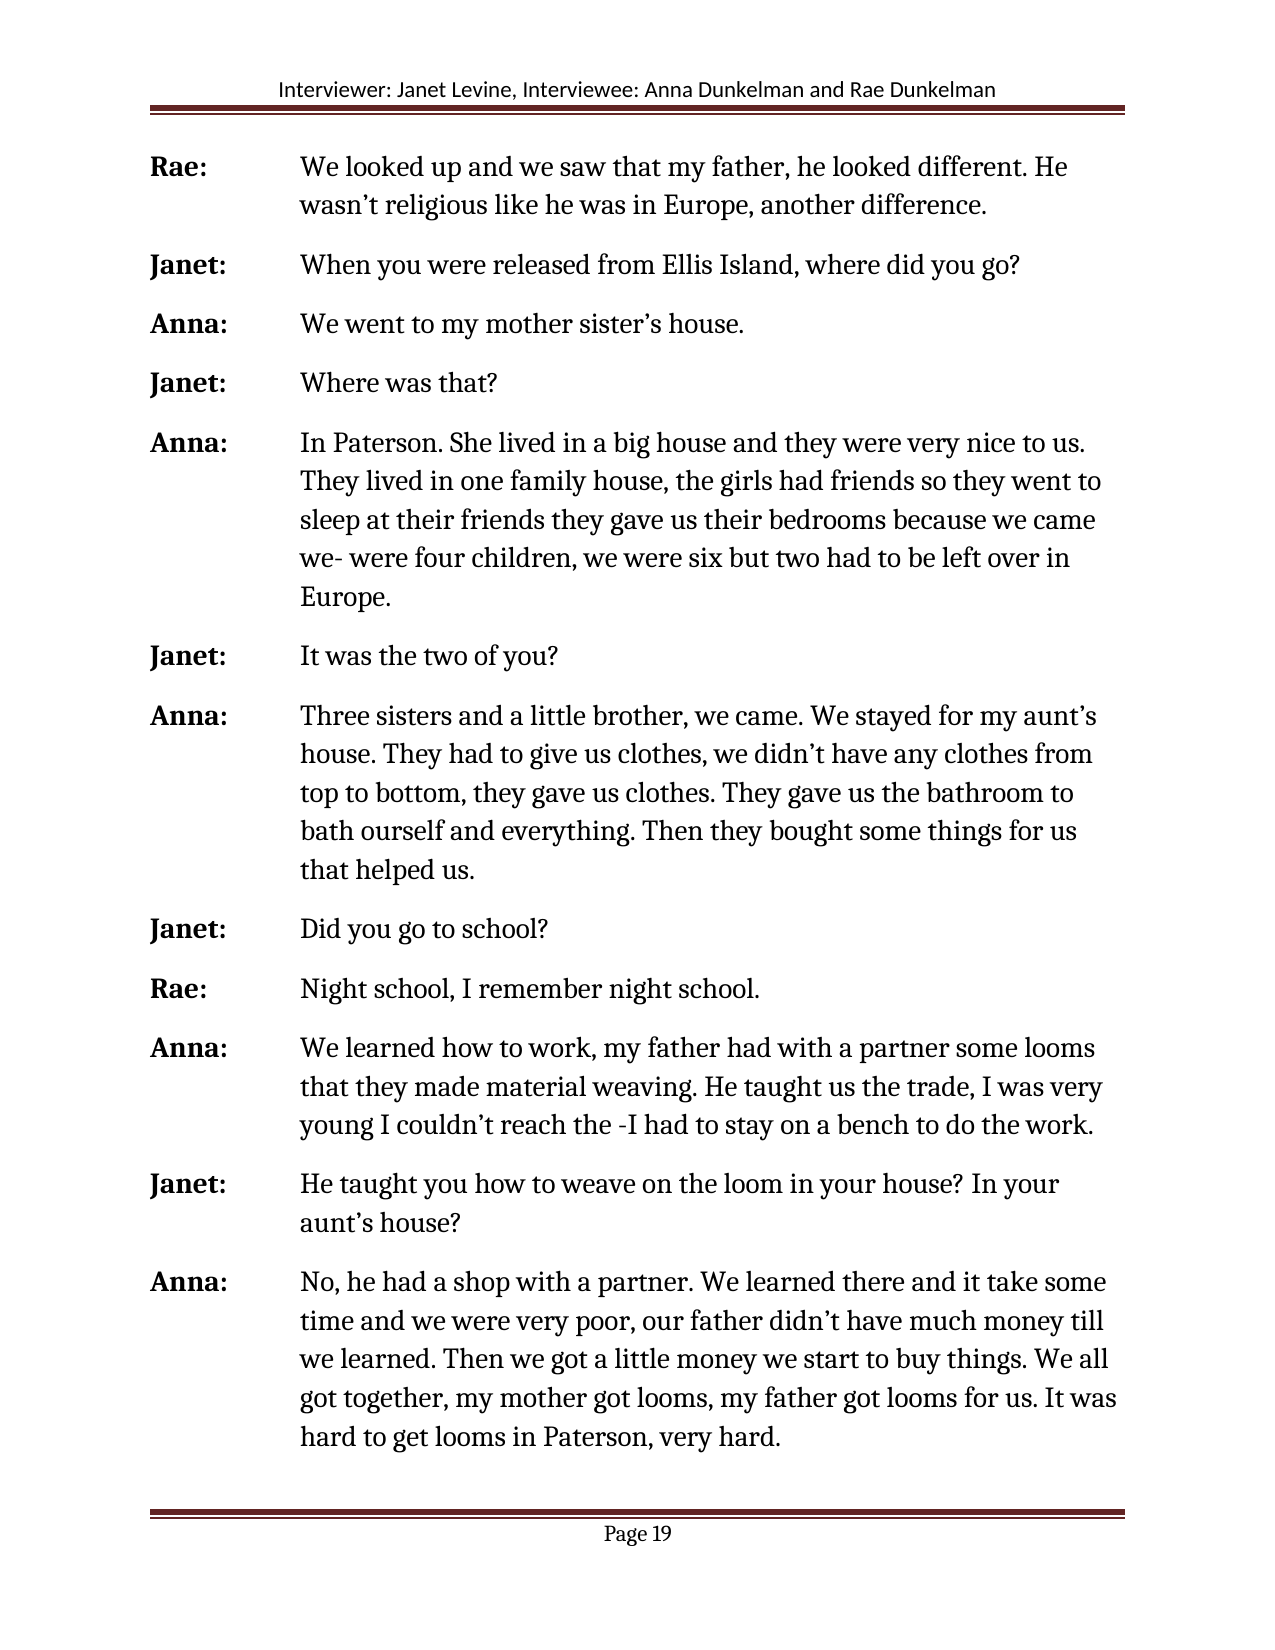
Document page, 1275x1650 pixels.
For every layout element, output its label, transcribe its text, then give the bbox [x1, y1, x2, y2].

text Anna: Three sisters and a little brother, we came. We stayed for my aunt’s house. They had to give us clothes, we didn’t have any clothes from top to bottom, they gave us clothes. They gave us the bathroom to bath ourself and everything. Then they bought some things for us that helped us. [150, 699, 1125, 887]
text Janet: He taught you how to weave on the loom in your house? In your aunt’s house? [150, 1168, 1125, 1240]
text Anna: In Paterson. She lived in a big house and they were very nice to us. They lived in one family house, the girls had friends so they went to sleep at their friends they gave us their bedrooms because we came we- were four children, we were six but two had to be left over in Europe. [150, 426, 1125, 614]
text Janet: When you were released from Ellis Island, where did you go? [150, 248, 1125, 281]
text Janet: Where was that? [150, 367, 1125, 400]
text Rae: We looked up and we saw that my father, he looked different. He wasn’t religious like he was in Europe, another difference. [150, 150, 1125, 222]
text Janet: It was the two of you? [150, 639, 1125, 673]
text Janet: Did you go to school? [150, 912, 1125, 946]
text Anna: We went to my mother sister’s house. [150, 307, 1125, 341]
text Anna: We learned how to work, my father had with a partner some looms that they made material weaving. He taught us the trade, I was very young I couldn’t reach the -I had to stay on a bench to do the work. [150, 1031, 1125, 1142]
text Rae: Night school, I remember night school. [150, 972, 1125, 1005]
text Anna: No, he had a shop with a partner. We learned there and it take some time and we were very poor, our father didn’t have much money till we learned. Then we got a little money we start to buy things. We all got together, my mother got looms, my father got looms for us. It was hard to get looms in Paterson, very hard. [150, 1266, 1125, 1453]
